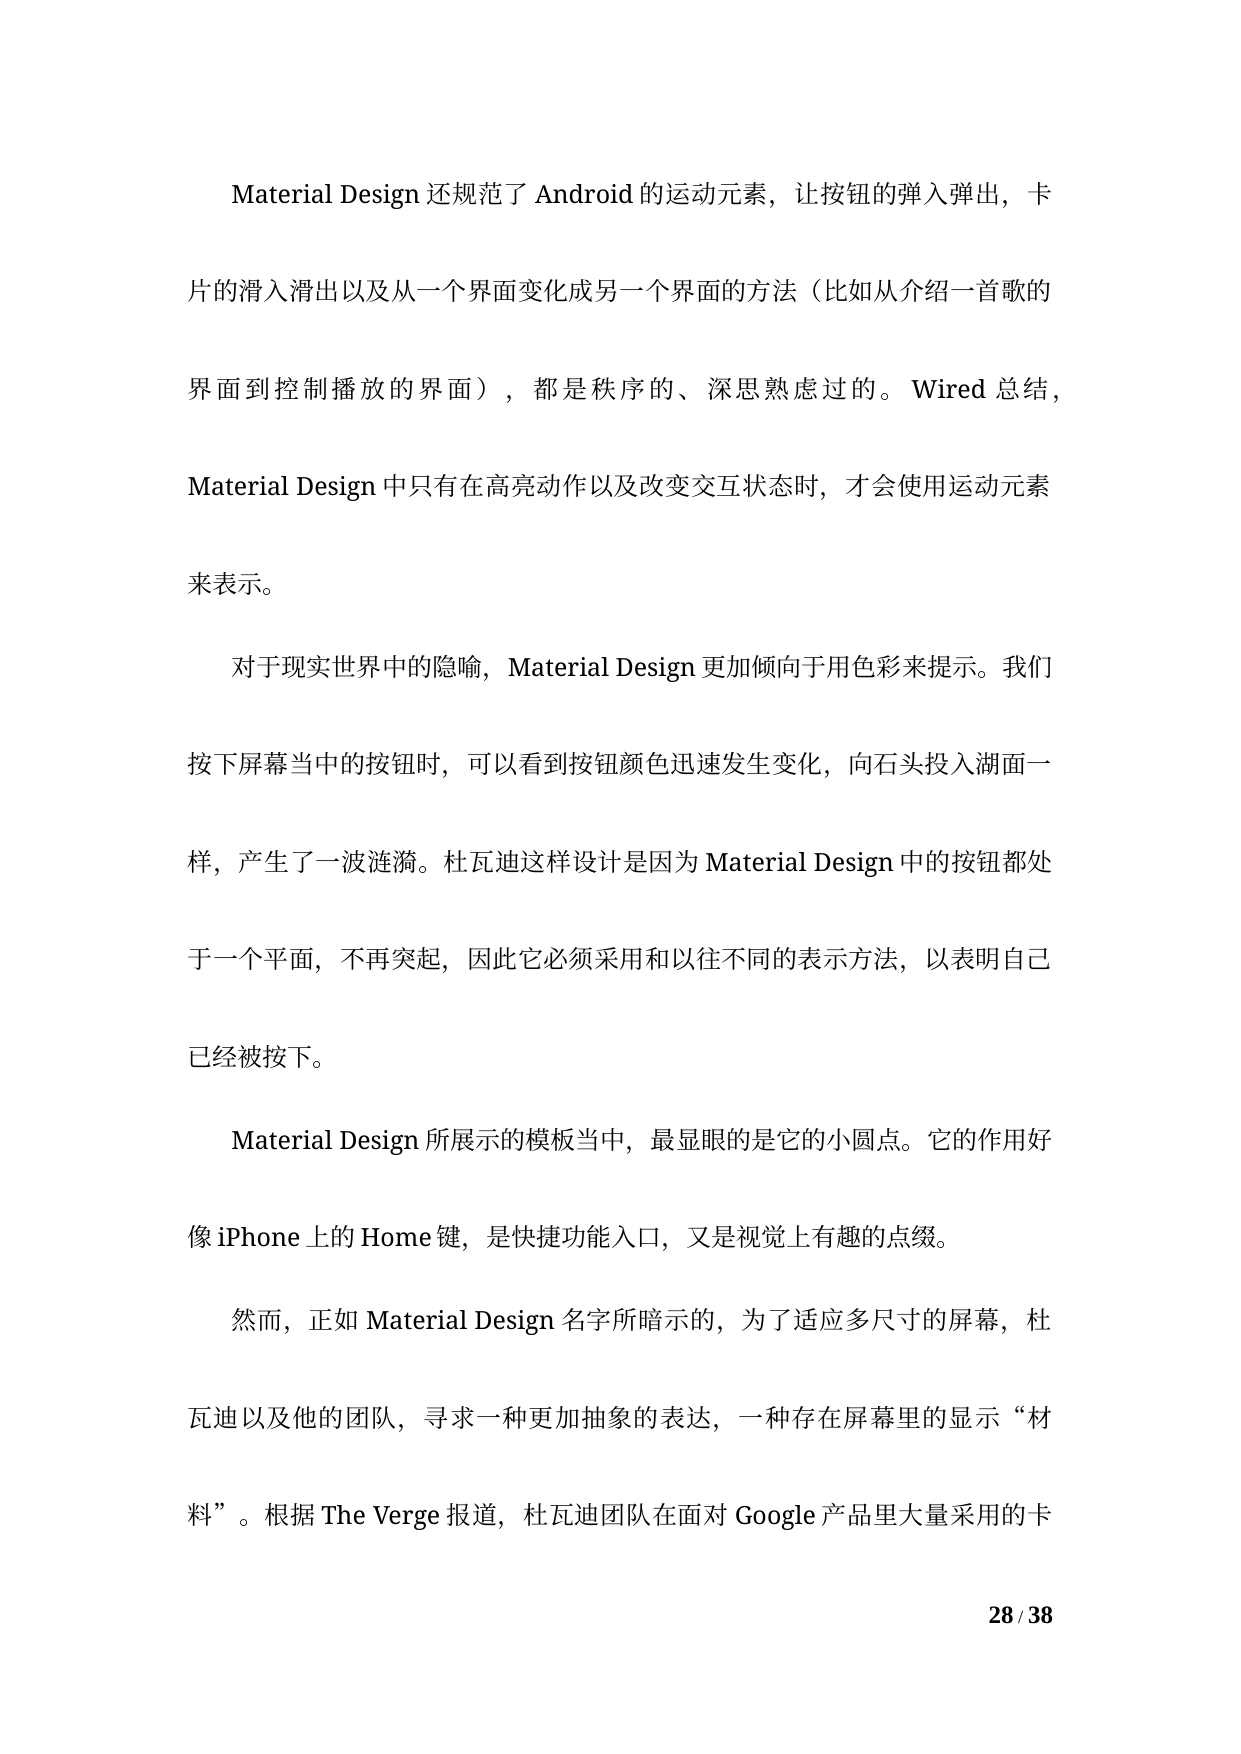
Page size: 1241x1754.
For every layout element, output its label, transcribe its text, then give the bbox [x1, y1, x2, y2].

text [187, 1286, 1053, 1546]
text 对于现实世界中的隐喻，Material Design更加倾向于用色彩来提示。我们按下屏幕当中的按钮时，可以看到按钮颜色迅速发生变化，向石头投入湖面一样，产生了一波涟漪。杜瓦迪这样设计是因为Material Design中的按钮都处于一个平面，不再突起，因此它必须采用和以往不同的表示方法，以表明自己已经被按下。 [187, 633, 1053, 1088]
text Material Design所展示的模板当中，最显眼的是它的小圆点。它的作用好像iPhone上的Home键，是快捷功能入口，又是视觉上有趣的点缀。 [187, 1106, 1053, 1268]
text Material Design还规范了Android的运动元素，让按钮的弹入弹出，卡片的滑入滑出以及从一个界面变化成另一个界面的方法（比如从介绍一首歌的界面到控制播放的界面），都是秩序的、深思熟虑过的。Wired总结，Material Design中只有在高亮动作以及改变交互状态时，才会使用运动元素来表示。 [187, 160, 1053, 615]
